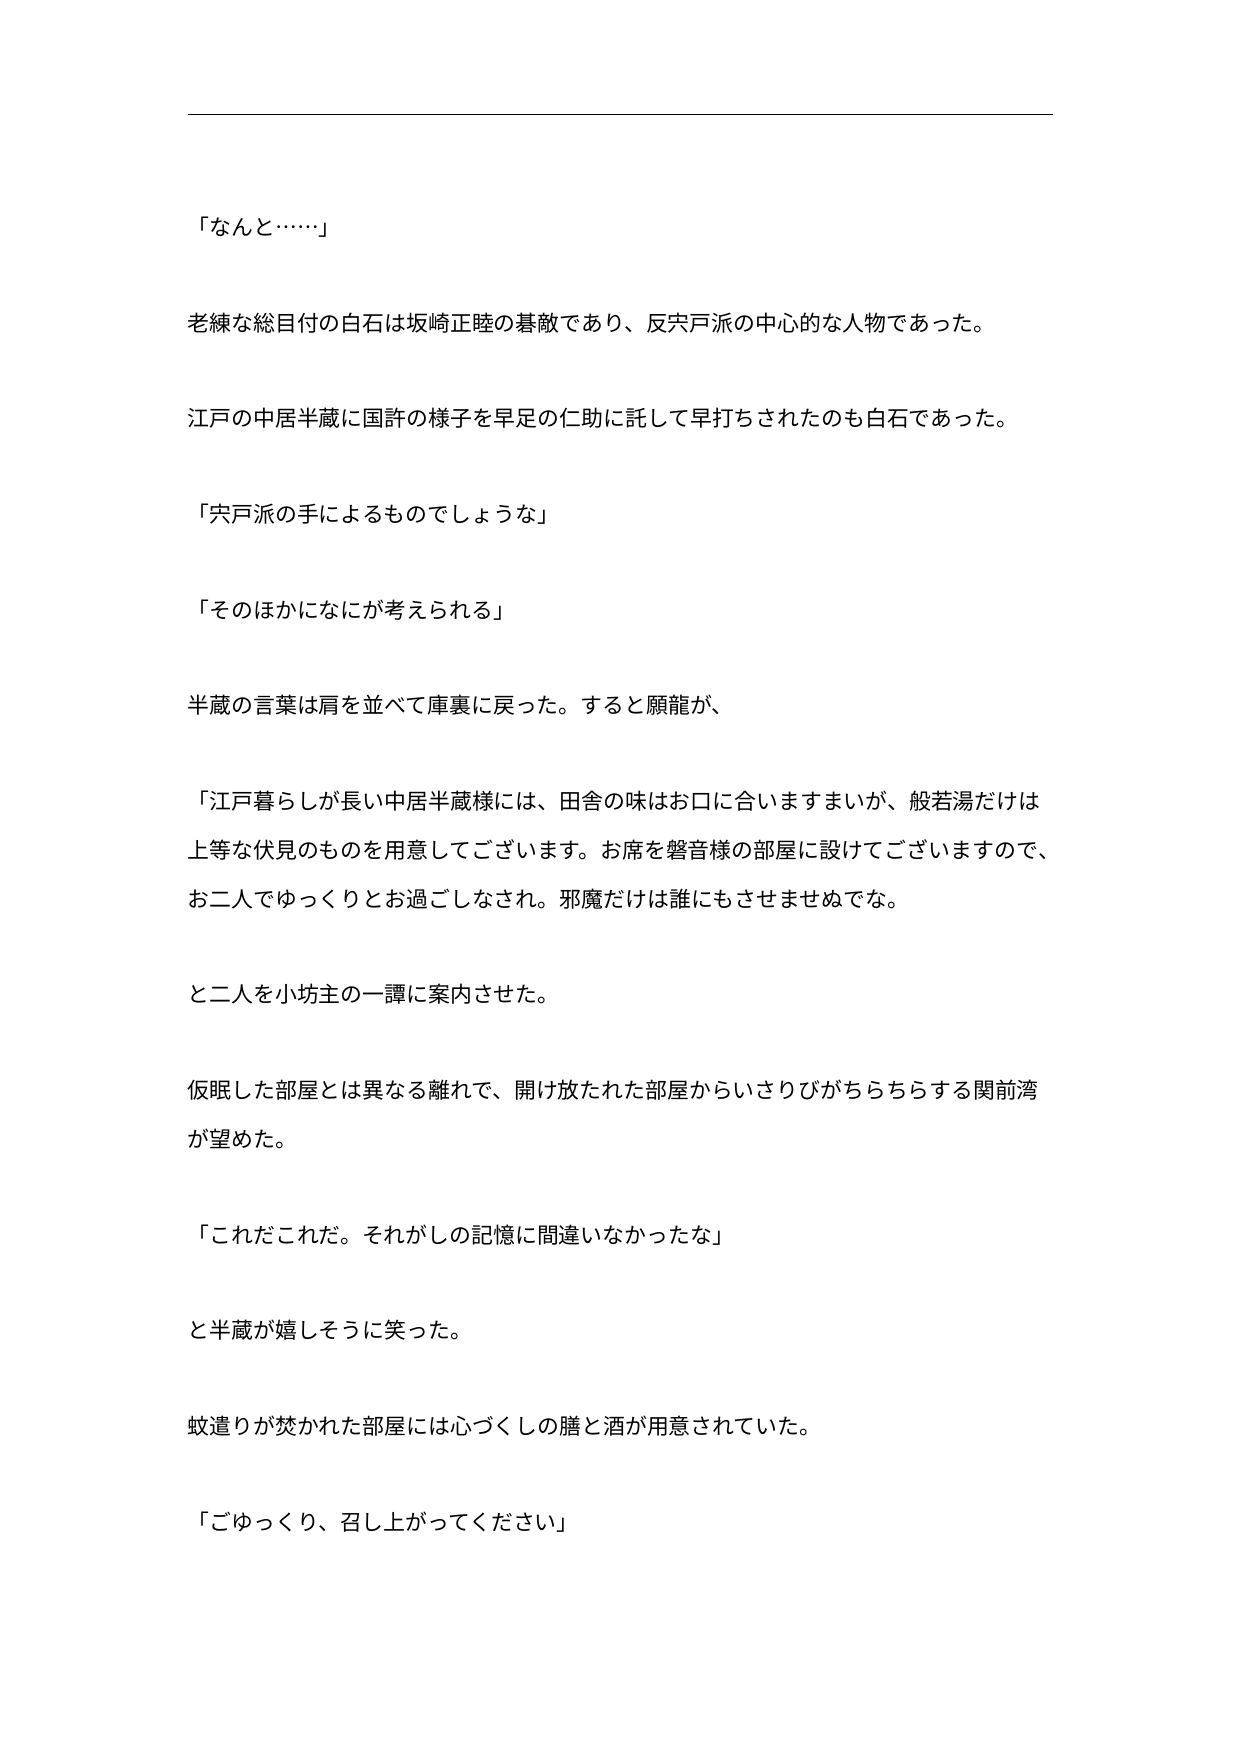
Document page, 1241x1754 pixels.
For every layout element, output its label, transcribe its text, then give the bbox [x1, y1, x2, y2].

text 江戸の中居半蔵に国許の様子を早足の仁助に託して早打ちされたのも白石であった。 [187, 401, 1053, 433]
text 「これだこれだ。それがしの記憶に間違いなかったな」 [187, 1217, 1053, 1250]
text 蚊遣りが焚かれた部屋には心づくしの膳と酒が用意されていた。 [187, 1409, 1053, 1441]
text 「宍戸派の手によるものでしょうな」 [187, 497, 1053, 529]
text 「なんと……」 [187, 209, 1053, 242]
text と二人を小坊主の一譚に案内させた。 [187, 977, 1053, 1009]
text 半蔵の言葉は肩を並べて庫裏に戻った。すると願龍が、 [187, 688, 1053, 721]
text 「そのほかになにが考えられる」 [187, 592, 1053, 625]
text 仮眠した部屋とは異なる離れで、開け放たれた部屋からいさりびがちらちらする関前湾が望めた。 [187, 1073, 1053, 1154]
text 「ごゆっくり、召し上がってください」 [187, 1504, 1053, 1537]
text 「江戸暮らしが長い中居半蔵様には、田舎の味はお口に合いますまいが、般若湯だけは上等な伏見のものを用意してございます。お席を磐音様の部屋に設けてございますので、お二人でゆっくりとお過ごしなされ。邪魔だけは誰にもさせませぬでな。 [187, 784, 1053, 914]
text と半蔵が嬉しそうに笑った。 [187, 1313, 1053, 1345]
text 老練な総目付の白石は坂崎正睦の碁敵であり、反宍戸派の中心的な人物であった。 [187, 305, 1053, 338]
